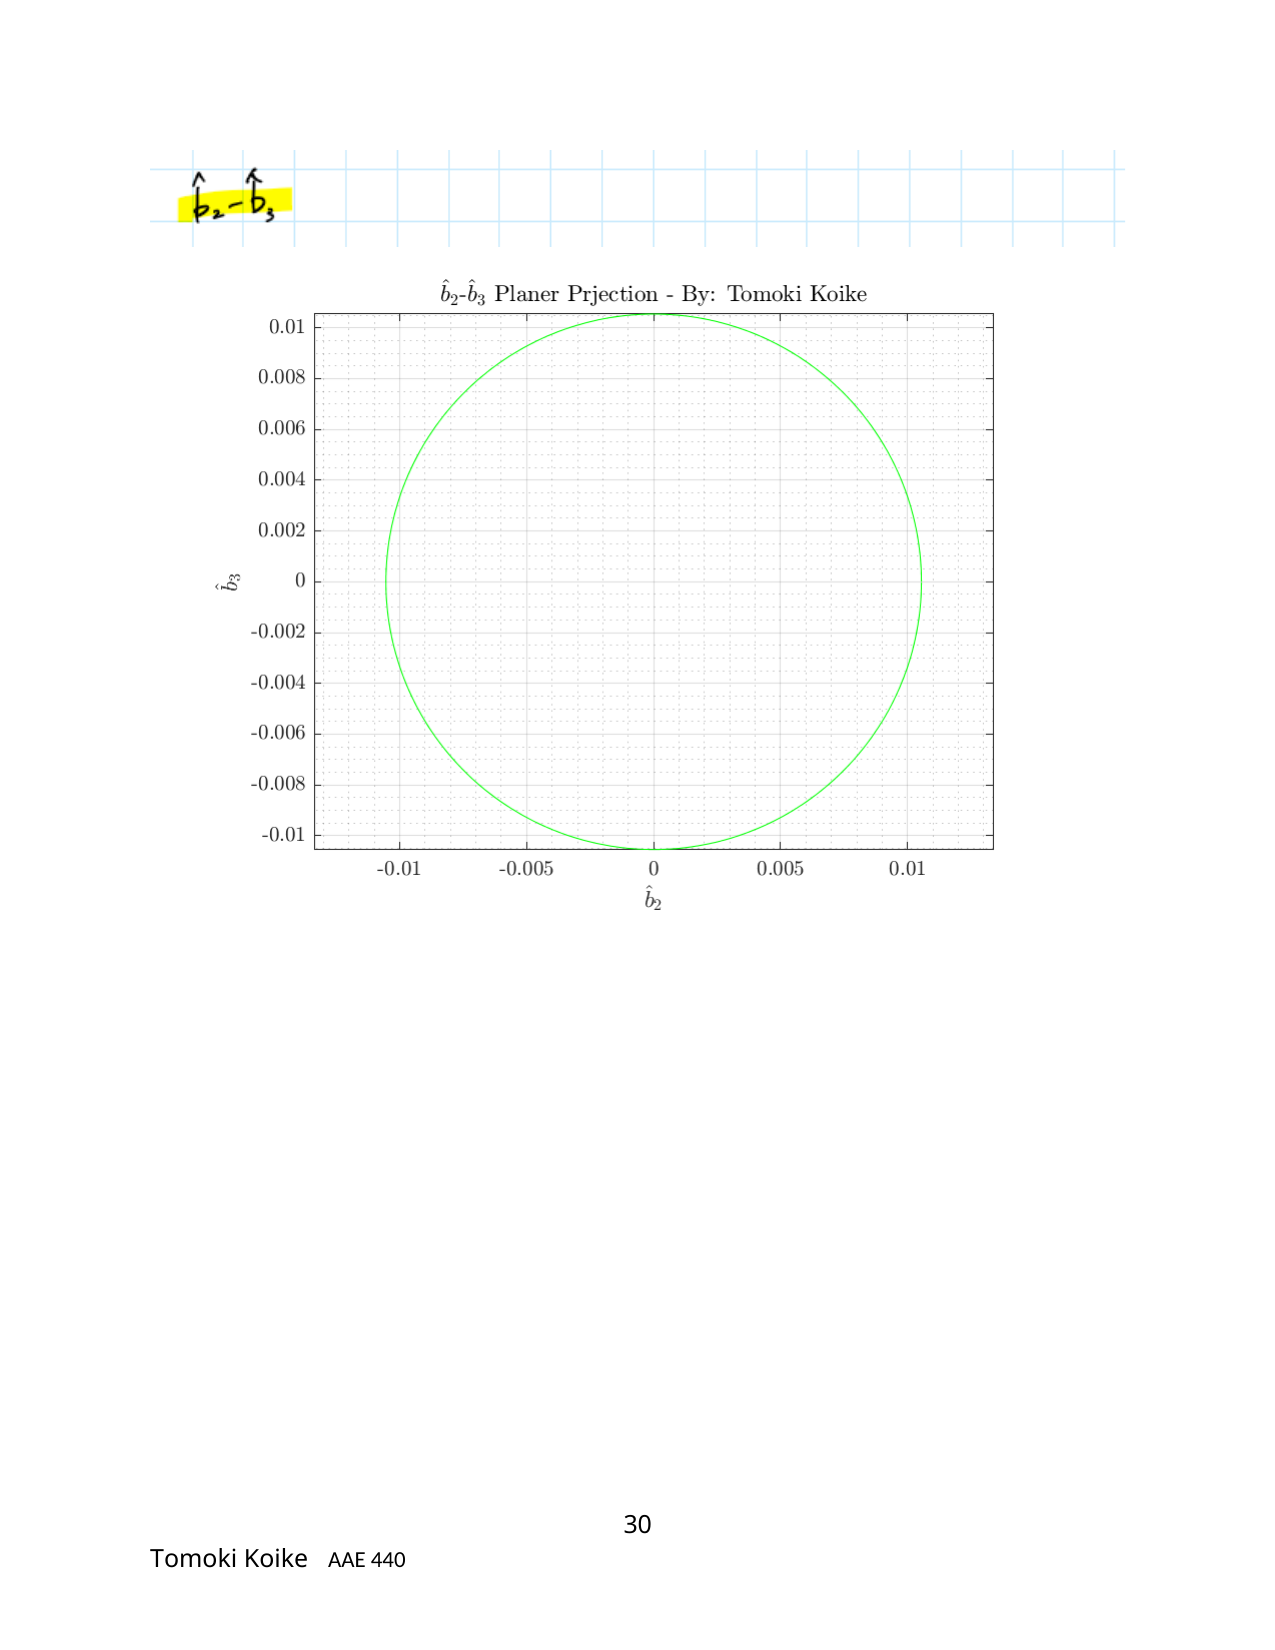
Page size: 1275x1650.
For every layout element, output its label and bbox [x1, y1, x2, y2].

picture [200, 265, 1075, 922]
picture [150, 150, 1125, 247]
